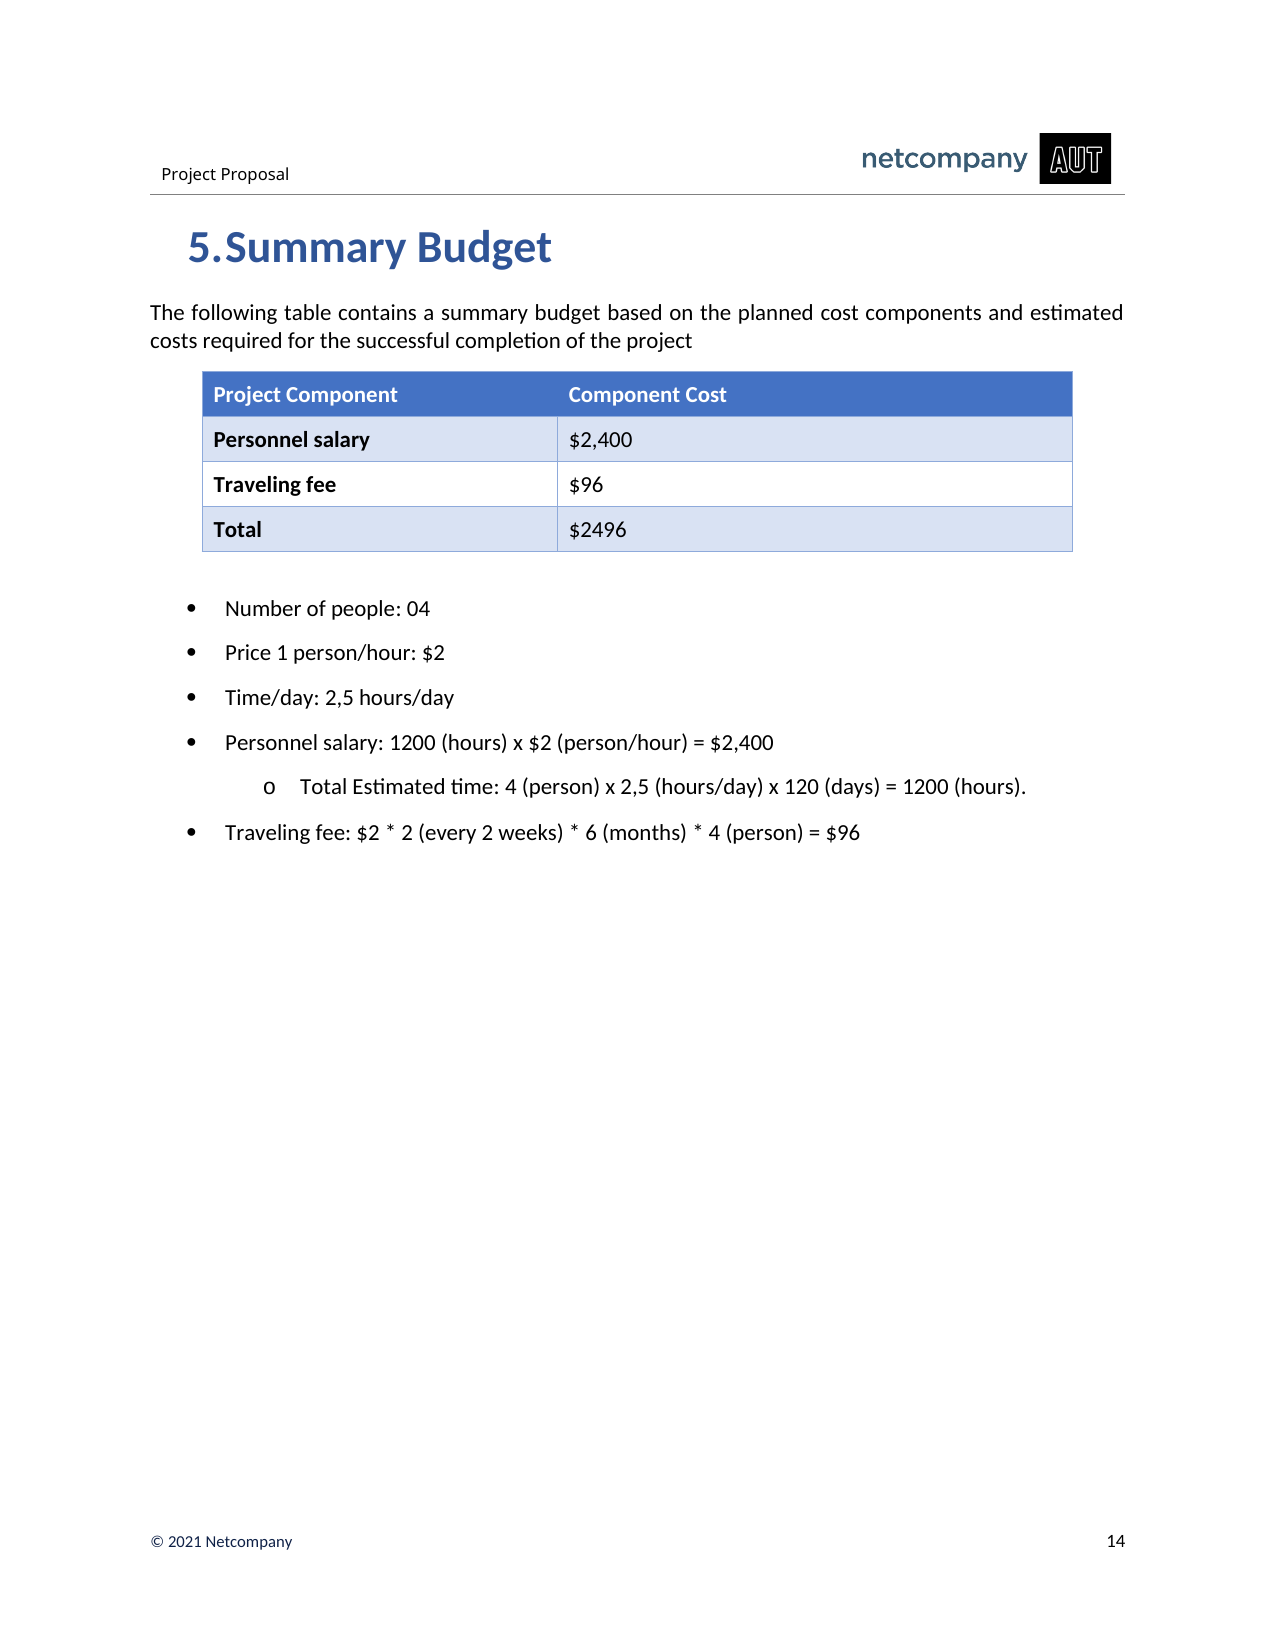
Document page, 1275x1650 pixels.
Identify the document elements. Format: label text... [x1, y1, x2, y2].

list Traveling fee: $2 * 2 (every 2 weeks) * 6 (months) * 4 (person) = $96 [187, 818, 1125, 846]
subtitle Summary Budget [187, 218, 1125, 273]
list Time/day: 2,5 hours/day [187, 683, 1125, 711]
list Total Estimated time: 4 (person) x 2,5 (hours/day) x 120 (days) = 1200 (hours). [262, 772, 1125, 802]
table_cell $2,400 [558, 417, 1072, 461]
picture [1039, 133, 1112, 184]
list Price 1 person/hour: $2 [187, 638, 1125, 666]
list Personnel salary: 1200 (hours) x $2 (person/hour) = $2,400 [187, 728, 1125, 756]
table_cell $2496 [558, 507, 1072, 551]
table_cell Total [203, 507, 557, 551]
text The following table contains a summary budget based on the planned cost components and estimated costs required for the successful completion of the project [150, 298, 1125, 354]
table_cell Personnel salary [203, 417, 557, 461]
list Number of people: 04 [187, 594, 1125, 622]
table_header Component Cost [558, 372, 1072, 416]
picture [856, 141, 1031, 178]
table_cell $96 [558, 462, 1072, 506]
table_cell Traveling fee [203, 462, 557, 506]
table_header Project Component [203, 372, 557, 416]
